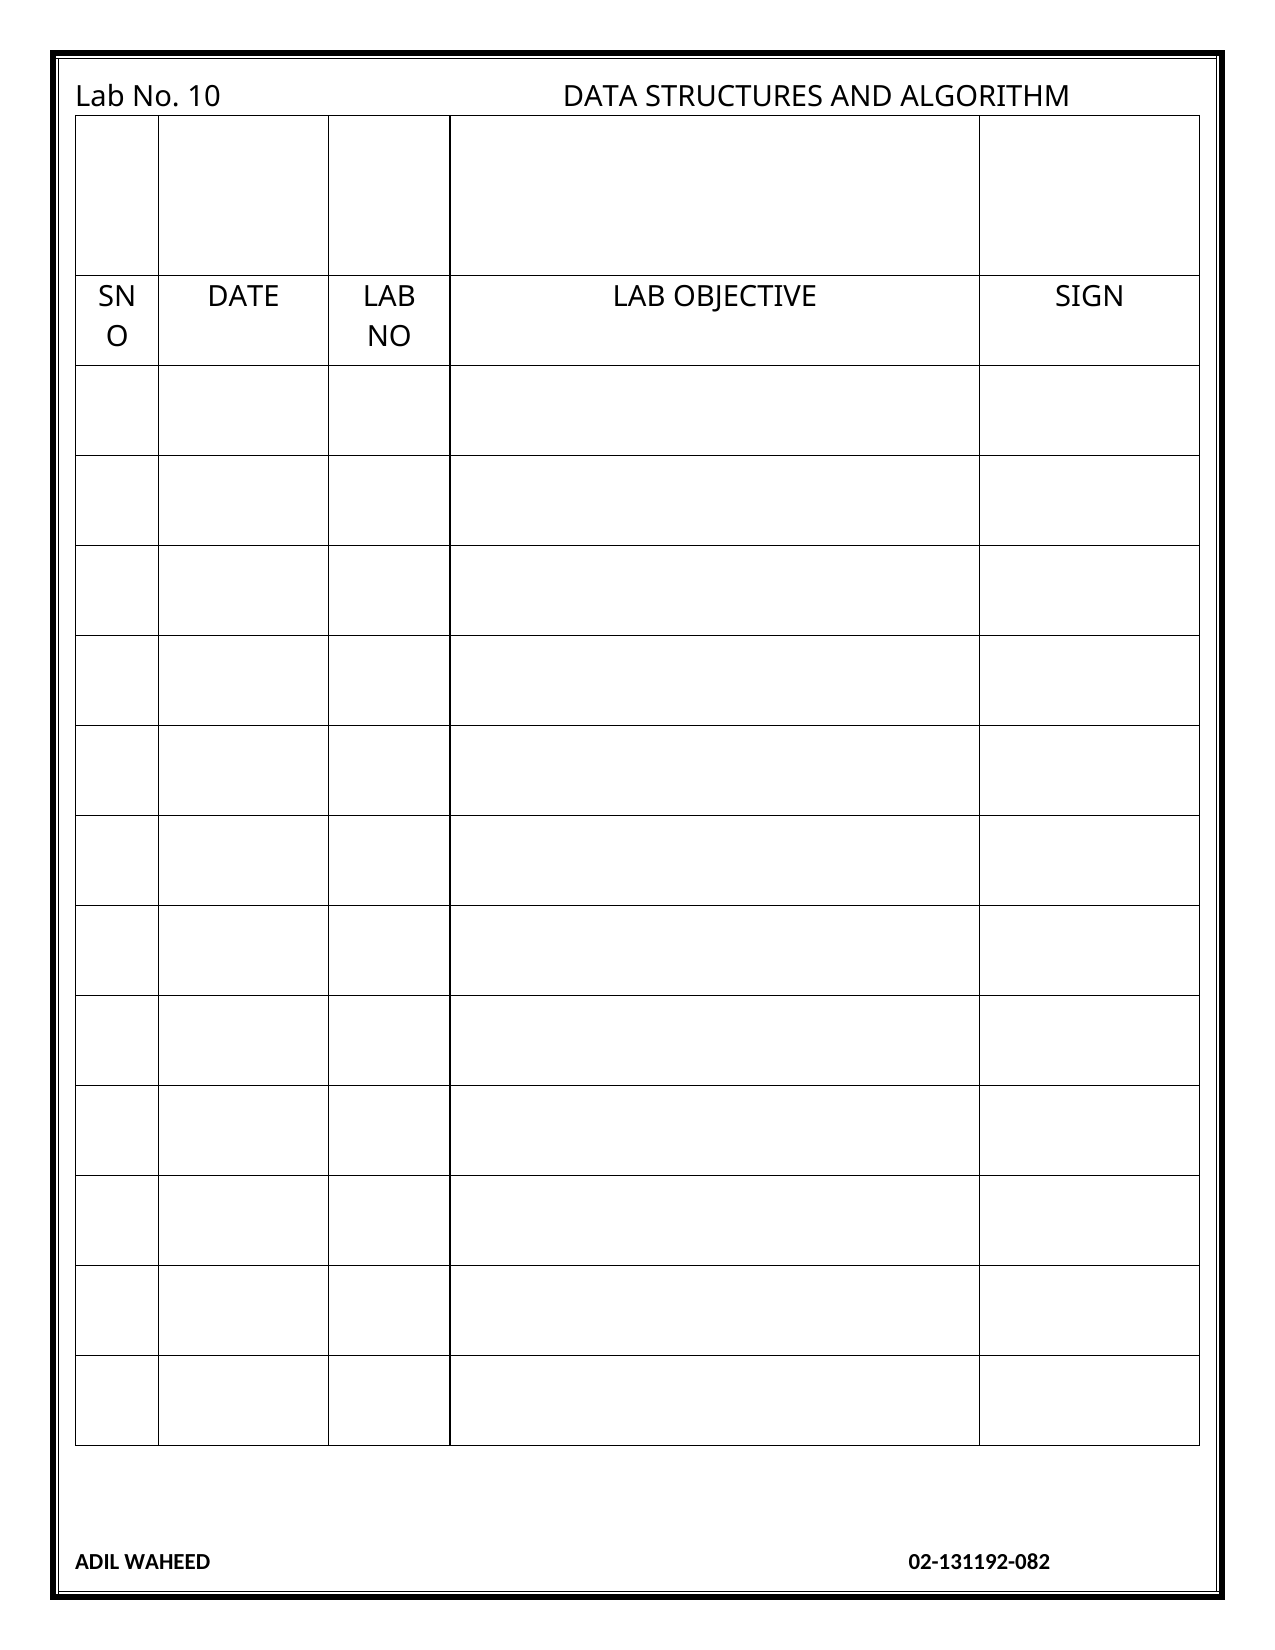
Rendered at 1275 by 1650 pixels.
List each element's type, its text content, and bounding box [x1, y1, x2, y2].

table_cell [329, 816, 449, 904]
table_cell [329, 116, 449, 274]
table_cell [980, 906, 1199, 994]
table_cell [980, 636, 1199, 724]
table_cell [451, 1176, 979, 1264]
table_cell [76, 546, 158, 634]
table_cell [159, 546, 328, 634]
table_cell [980, 816, 1199, 904]
table_cell [159, 816, 328, 904]
table_cell [980, 1266, 1199, 1354]
table_cell [451, 816, 979, 904]
table_cell [980, 116, 1199, 274]
table_cell [980, 366, 1199, 454]
table_cell SNO [76, 276, 158, 364]
table_cell [76, 996, 158, 1084]
table_cell [451, 906, 979, 994]
table_cell [159, 726, 328, 814]
table_cell [451, 1266, 979, 1354]
table_cell [329, 726, 449, 814]
table_cell [159, 366, 328, 454]
table_cell [329, 1086, 449, 1174]
table_cell [159, 1176, 328, 1264]
table_cell [980, 996, 1199, 1084]
table_cell [451, 996, 979, 1084]
table_cell [76, 906, 158, 994]
table_cell [76, 116, 158, 274]
table_cell [76, 366, 158, 454]
table_cell [76, 816, 158, 904]
table_cell [329, 996, 449, 1084]
table_cell [76, 1356, 158, 1444]
table_cell [76, 1266, 158, 1354]
table_cell [451, 726, 979, 814]
table_cell [451, 456, 979, 544]
table_cell [159, 116, 328, 274]
table_cell [451, 1086, 979, 1174]
table_cell [329, 1356, 449, 1444]
table_cell DATE [159, 276, 328, 364]
table_cell [159, 636, 328, 724]
table_cell [451, 116, 979, 274]
table_cell [76, 1176, 158, 1264]
table_cell [329, 366, 449, 454]
table_cell [76, 1086, 158, 1174]
table_cell [980, 456, 1199, 544]
table_cell LAB NO [329, 276, 449, 364]
table_cell [451, 546, 979, 634]
table_cell [159, 456, 328, 544]
table_cell [329, 636, 449, 724]
table_cell [980, 546, 1199, 634]
table_cell [76, 726, 158, 814]
table_cell [329, 456, 449, 544]
table_cell [329, 546, 449, 634]
table_cell [980, 1086, 1199, 1174]
table_cell [451, 636, 979, 724]
table_cell [980, 1356, 1199, 1444]
table_cell [76, 636, 158, 724]
table_cell LAB OBJECTIVE [451, 276, 979, 364]
table_cell [451, 1356, 979, 1444]
table_cell [159, 906, 328, 994]
table_cell [329, 1176, 449, 1264]
table_cell [159, 996, 328, 1084]
table_cell [76, 456, 158, 544]
table_cell [980, 1176, 1199, 1264]
table_cell [159, 1266, 328, 1354]
table_cell [159, 1356, 328, 1444]
table_cell [980, 726, 1199, 814]
table_cell [159, 1086, 328, 1174]
table_cell SIGN [980, 276, 1199, 364]
table_cell [329, 906, 449, 994]
table_cell [451, 366, 979, 454]
table_cell [329, 1266, 449, 1354]
